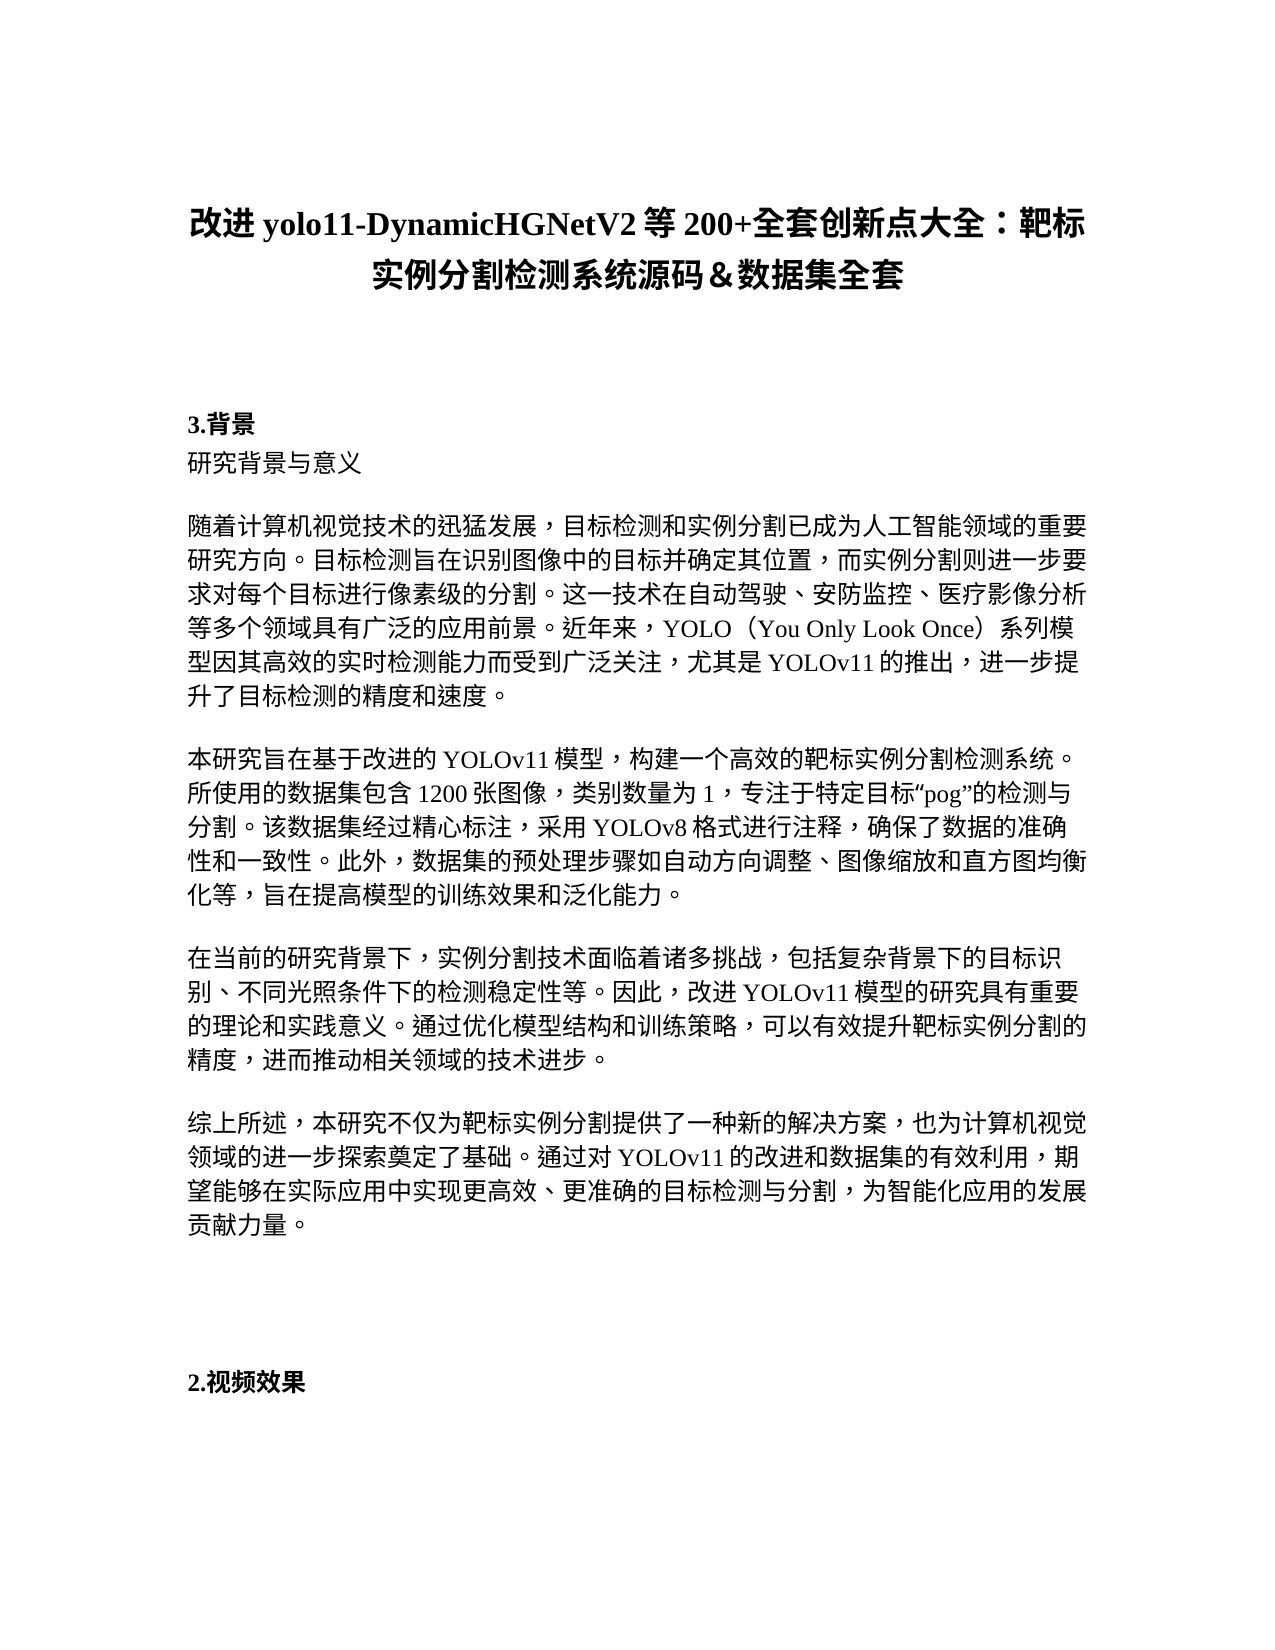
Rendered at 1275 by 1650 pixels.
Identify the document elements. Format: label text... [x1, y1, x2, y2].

subtitle 3.背景 [187, 406, 1087, 441]
text 研究背景与意义 随着计算机视觉技术的迅猛发展，目标检测和实例分割已成为人工智能领域的重要研究方向。目标检测旨在识别图像中的目标并确定其位置，而实例分割则进一步要求对每个目标进行像素级的分割。这一技术在自动驾驶、安防监控、医疗影像分析等多个领域具有广泛的应用前景。近年来，YOLO（You Only Look Once）系列模型因其高效的实时检测能力而受到广泛关注，尤其是YOLOv11的推出，进一步提升了目标检测的精度和速度。 本研究旨在基于改进的YOLOv11模型，构建一个高效的靶标实例分割检测系统。所使用的数据集包含1200张图像，类别数量为1，专注于特定目标“pog”的检测与分割。该数据集经过精心标注，采用YOLOv8格式进行注释，确保了数据的准确性和一致性。此外，数据集的预处理步骤如自动方向调整、图像缩放和直方图均衡化等，旨在提高模型的训练效果和泛化能力。 在当前的研究背景下，实例分割技术面临着诸多挑战，包括复杂背景下的目标识别、不同光照条件下的检测稳定性等。因此，改进YOLOv11模型的研究具有重要的理论和实践意义。通过优化模型结构和训练策略，可以有效提升靶标实例分割的精度，进而推动相关领域的技术进步。 综上所述，本研究不仅为靶标实例分割提供了一种新的解决方案，也为计算机视觉领域的进一步探索奠定了基础。通过对YOLOv11的改进和数据集的有效利用，期望能够在实际应用中实现更高效、更准确的目标检测与分割，为智能化应用的发展贡献力量。 [187, 446, 1087, 1242]
subtitle 2.视频效果 [187, 1365, 1087, 1399]
subtitle 改进yolo11-DynamicHGNetV2等200+全套创新点大全：靶标实例分割检测系统源码＆数据集全套 [187, 200, 1087, 298]
